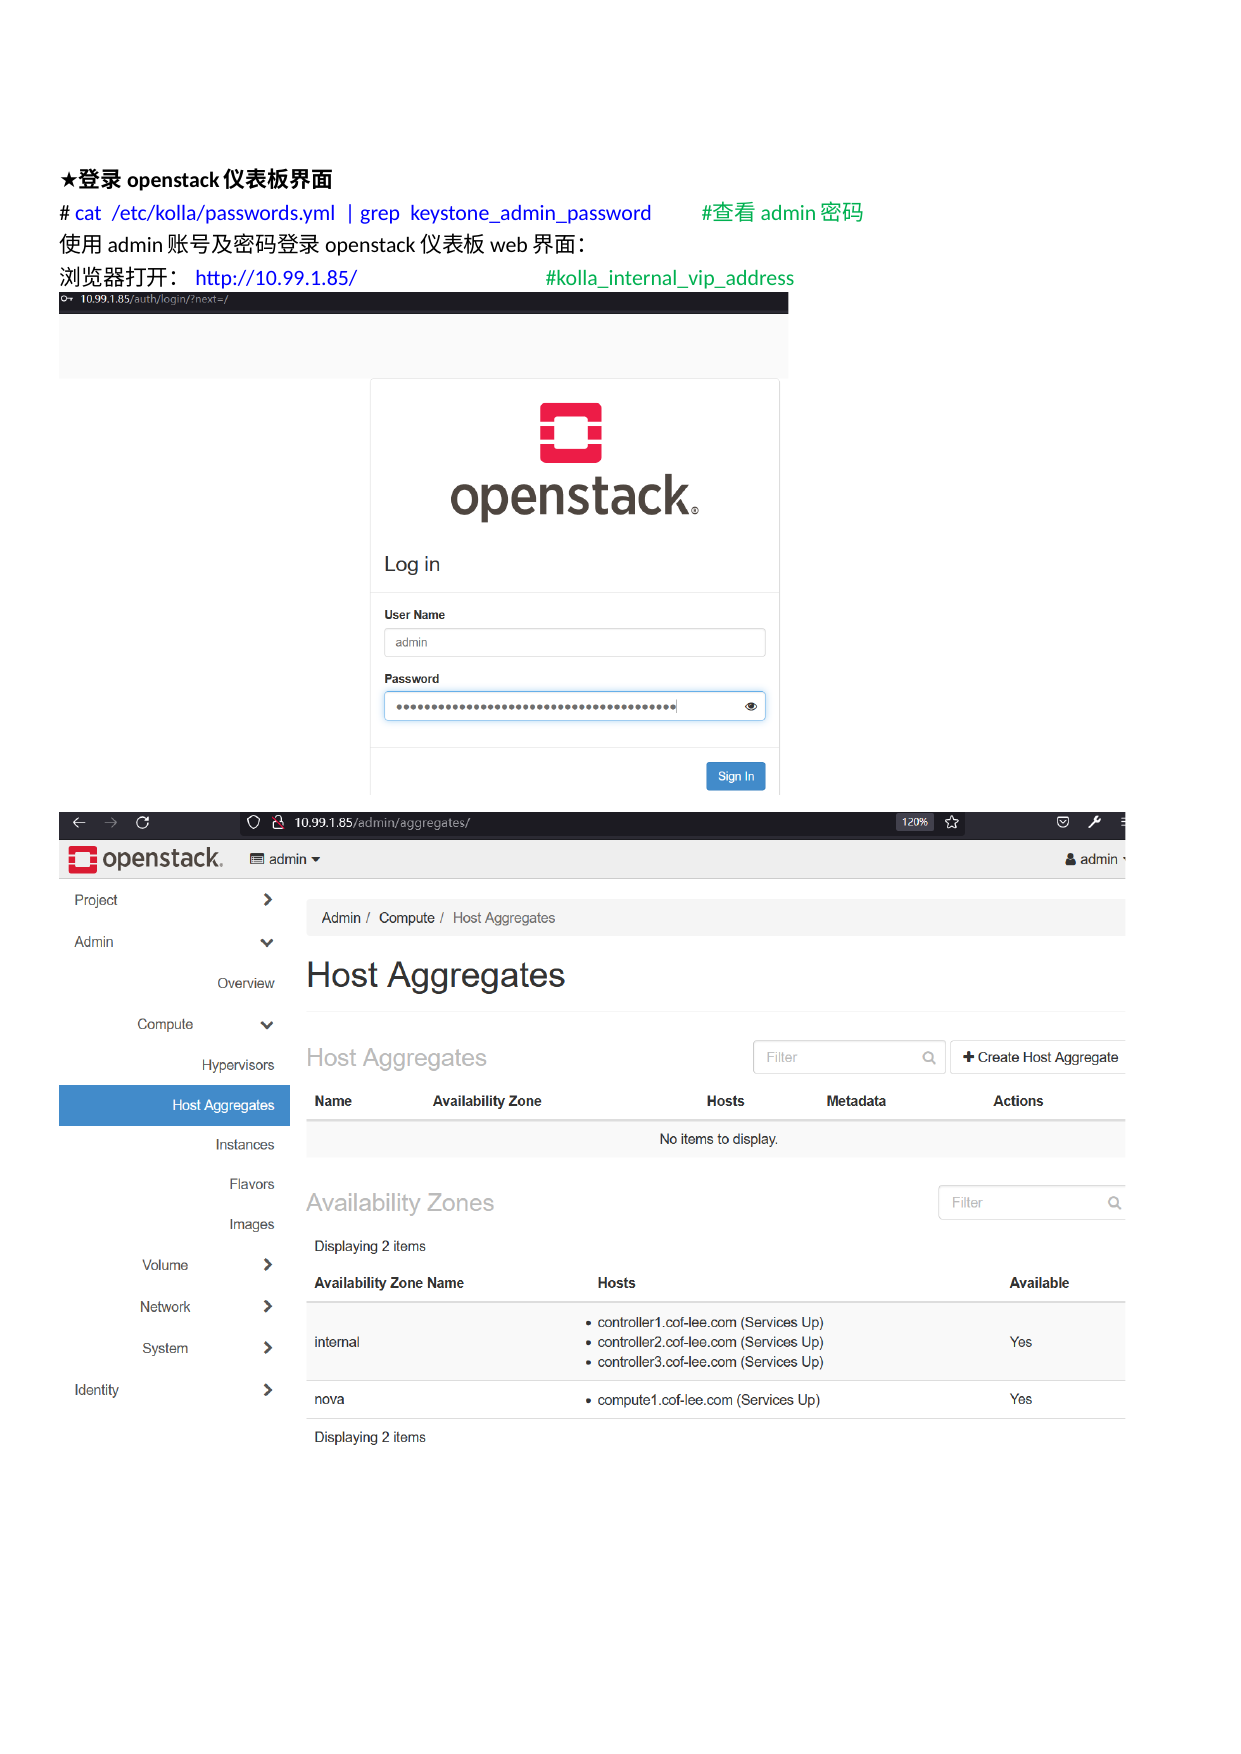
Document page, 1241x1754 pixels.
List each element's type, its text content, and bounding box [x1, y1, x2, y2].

text 浏览器打开： http://10.99.1.85/ #kolla_internal_vip_address [59, 259, 1181, 292]
text # cat /etc/kolla/passwords.yml | grep keystone_admin_password #查看admin密码 [59, 194, 1181, 227]
picture [59, 812, 1126, 1446]
text ★登录openstack仪表板界面 [59, 162, 1181, 194]
text 使用admin账号及密码登录openstack仪表板web界面： [59, 227, 1181, 259]
picture [59, 292, 789, 795]
